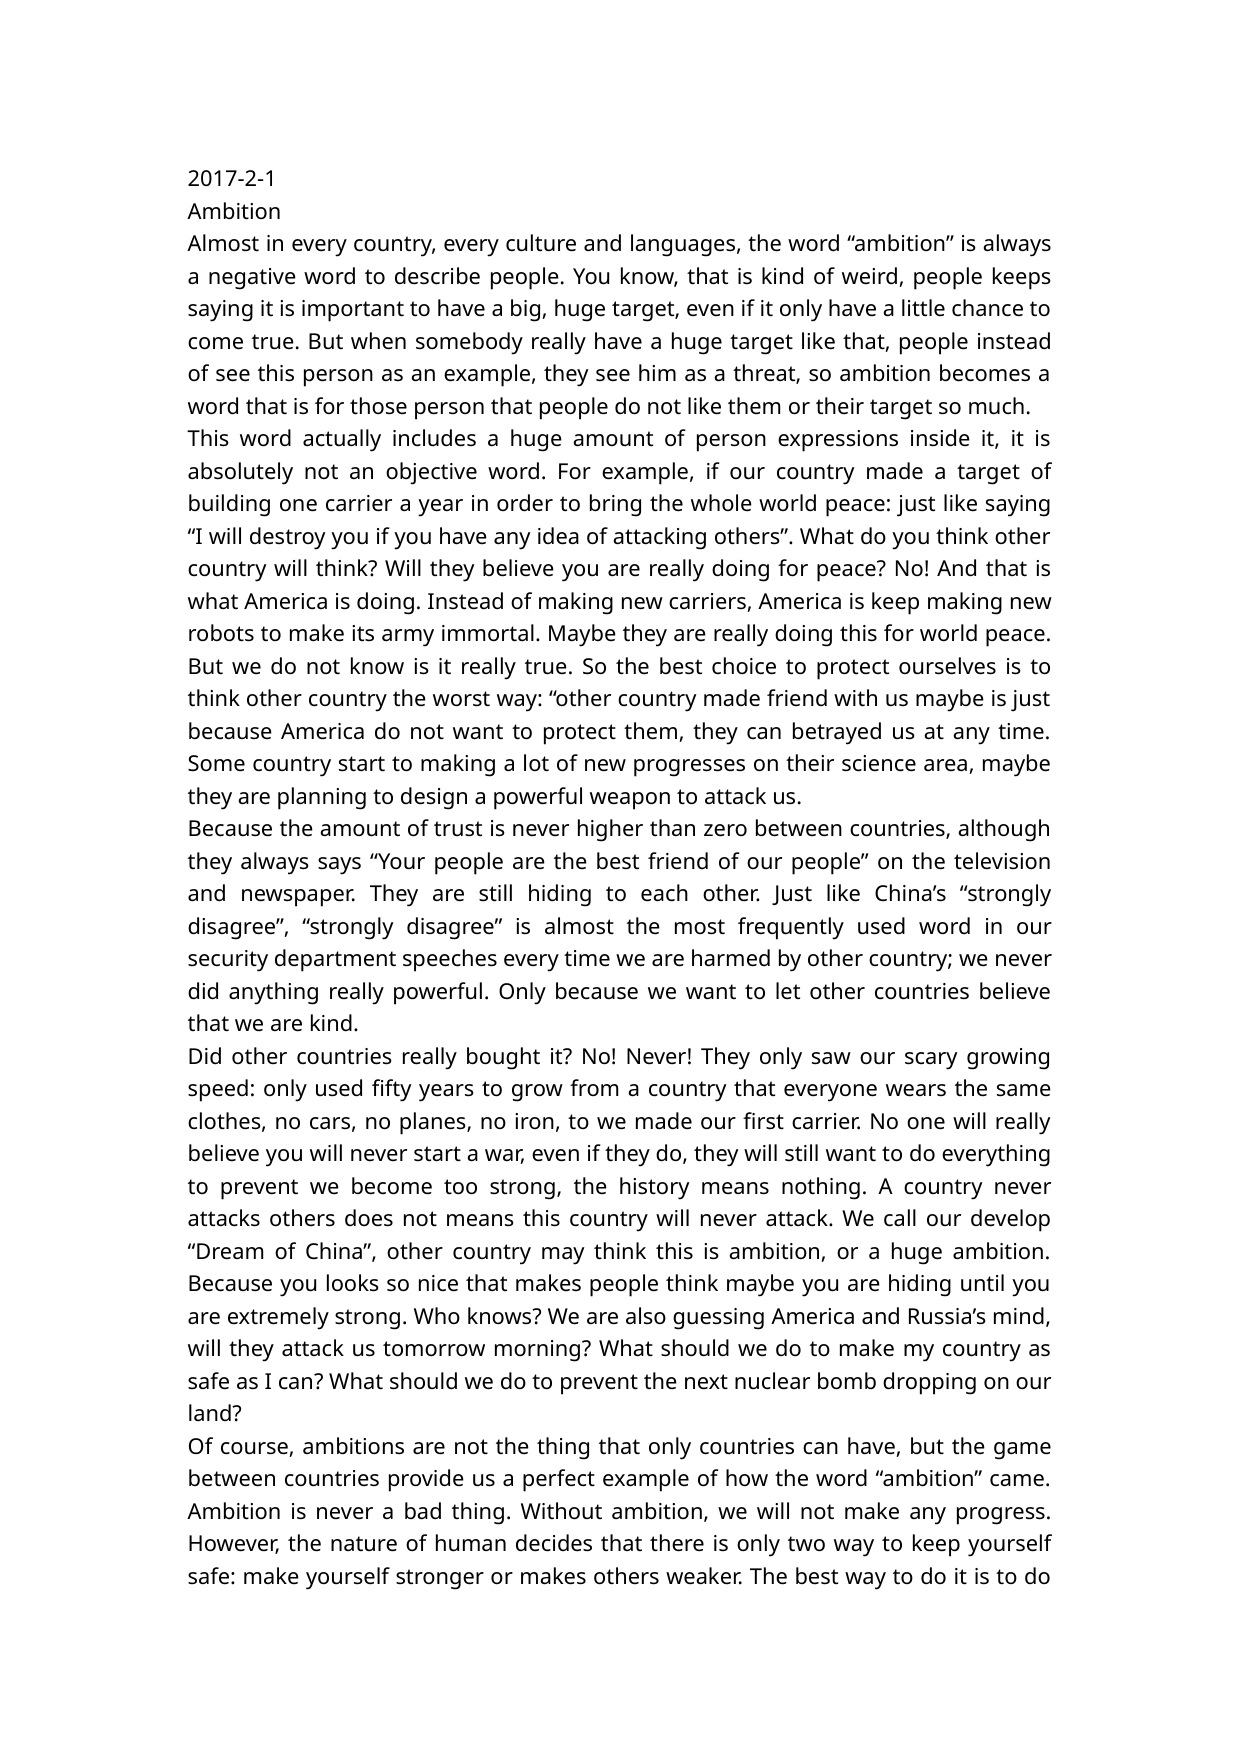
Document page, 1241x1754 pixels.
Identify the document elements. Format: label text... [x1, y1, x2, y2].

text This word actually includes a huge amount of person expressions inside it, it is absolutely not an objective word. For example, if our country made a target of building one carrier a year in order to bring the whole world peace: just like saying “I will destroy you if you have any idea of attacking others”. What do you think other country will think? Will they believe you are really doing for peace? No! And that is what America is doing. Instead of making new carriers, America is keep making new robots to make its army immortal. Maybe they are really doing this for world peace. But we do not know is it really true. So the best choice to protect ourselves is to think other country the worst way: “other country made friend with us maybe is just because America do not want to protect them, they can betrayed us at any time. Some country start to making a lot of new progresses on their science area, maybe they are planning to design a powerful weapon to attack us. [187, 422, 1053, 812]
text Because the amount of trust is never higher than zero between countries, although they always says “Your people are the best friend of our people” on the television and newspaper. They are still hiding to each other. Just like China’s “strongly disagree”, “strongly disagree” is almost the most frequently used word in our security department speeches every time we are harmed by other country; we never did anything really powerful. Only because we want to let other countries believe that we are kind. [187, 812, 1053, 1039]
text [187, 1429, 1053, 1592]
text 2017-2-1 [187, 162, 1053, 194]
text Almost in every country, every culture and languages, the word “ambition” is always a negative word to describe people. You know, that is kind of weird, people keeps saying it is important to have a big, huge target, even if it only have a little chance to come true. But when somebody really have a huge target like that, people instead of see this person as an example, they see him as a threat, so ambition becomes a word that is for those person that people do not like them or their target so much. [187, 227, 1053, 422]
text Did other countries really bought it? No! Never! They only saw our scary growing speed: only used fifty years to grow from a country that everyone wears the same clothes, no cars, no planes, no iron, to we made our first carrier. No one will really believe you will never start a war, even if they do, they will still want to do everything to prevent we become too strong, the history means nothing. A country never attacks others does not means this country will never attack. We call our develop “Dream of China”, other country may think this is ambition, or a huge ambition. Because you looks so nice that makes people think maybe you are hiding until you are extremely strong. Who knows? We are also guessing America and Russia’s mind, will they attack us tomorrow morning? What should we do to make my country as safe as I can? What should we do to prevent the next nuclear bomb dropping on our land? [187, 1039, 1053, 1429]
text Ambition [187, 194, 1053, 227]
